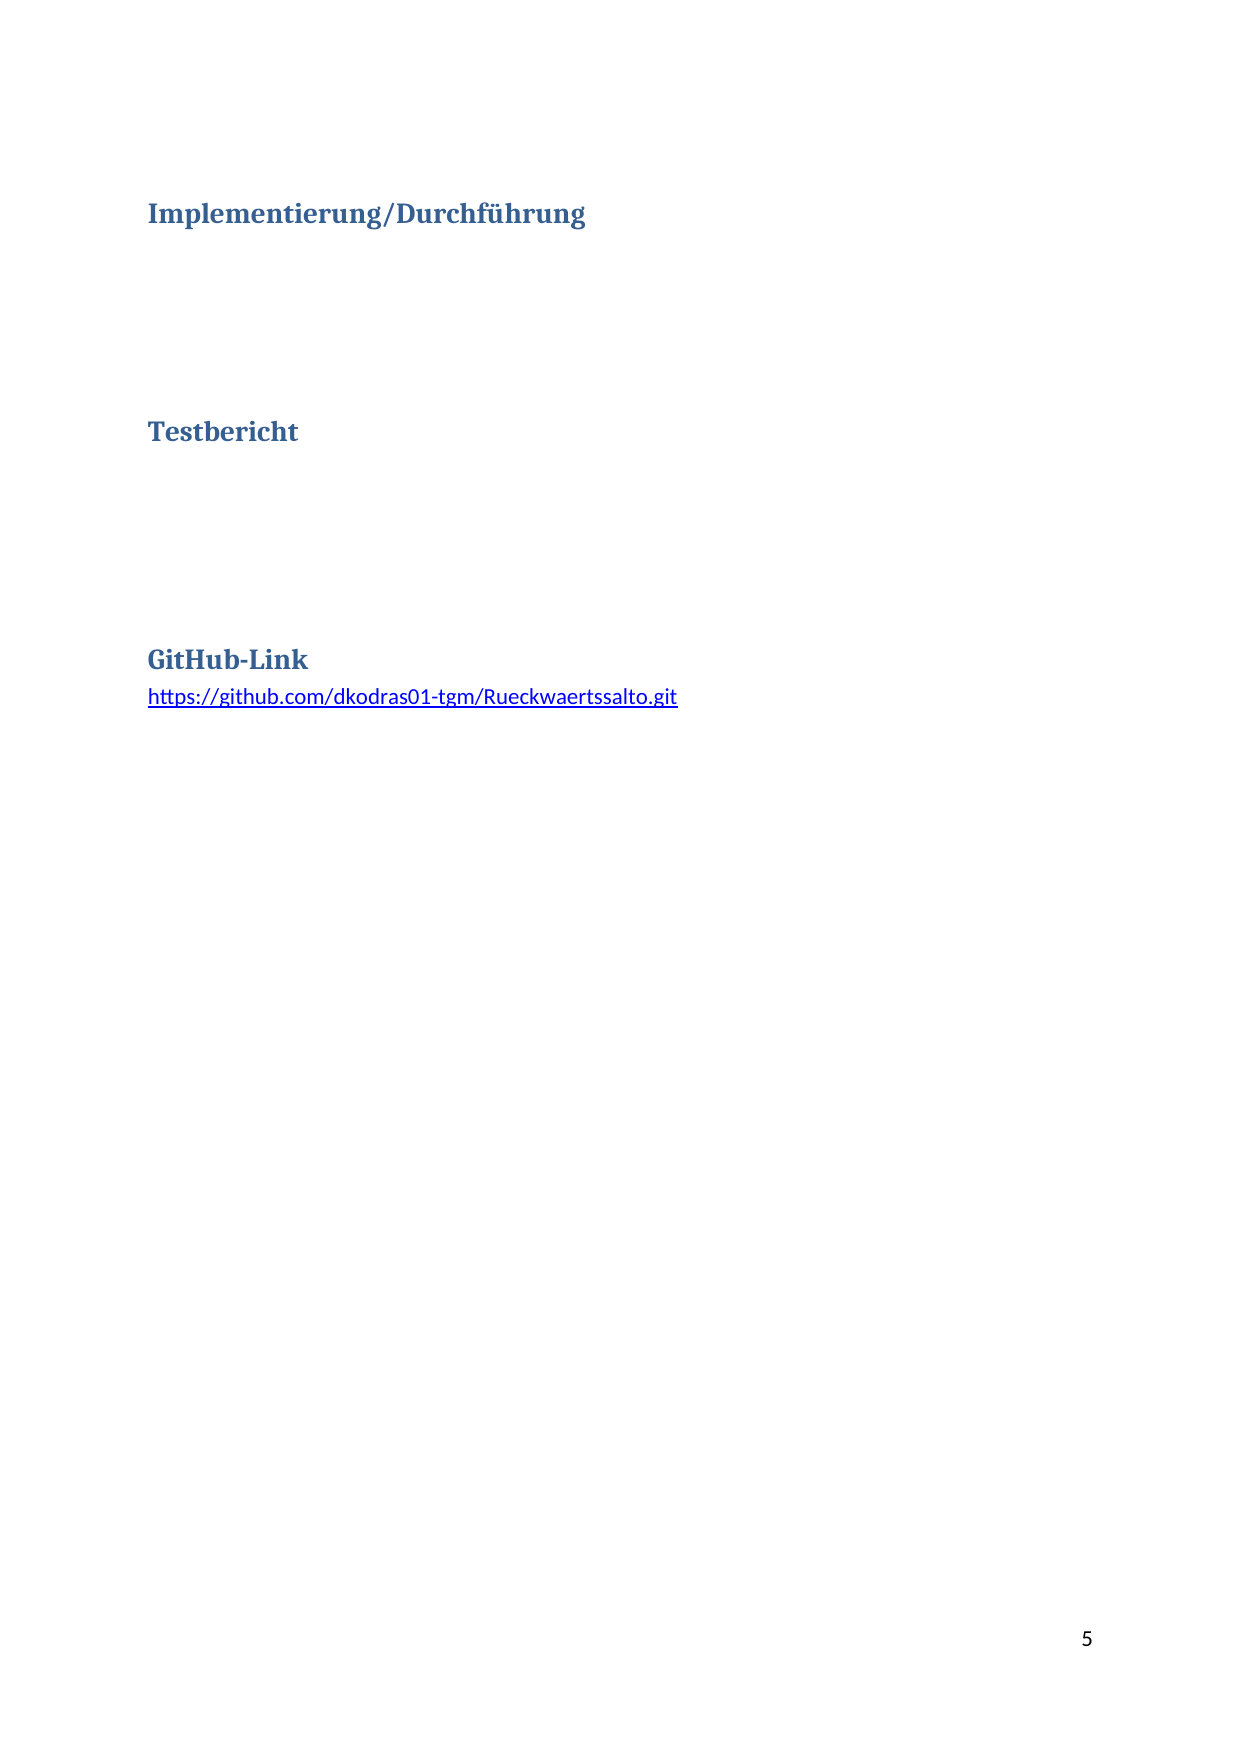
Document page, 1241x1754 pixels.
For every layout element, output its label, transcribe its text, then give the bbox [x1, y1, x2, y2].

subtitle GitHub-Link [148, 643, 1093, 677]
text https://github.com/dkodras01-tgm/Rueckwaertssalto.git [148, 682, 1093, 710]
subtitle Testbericht [148, 415, 1093, 448]
subtitle Implementierung/Durchführung [148, 198, 1093, 231]
